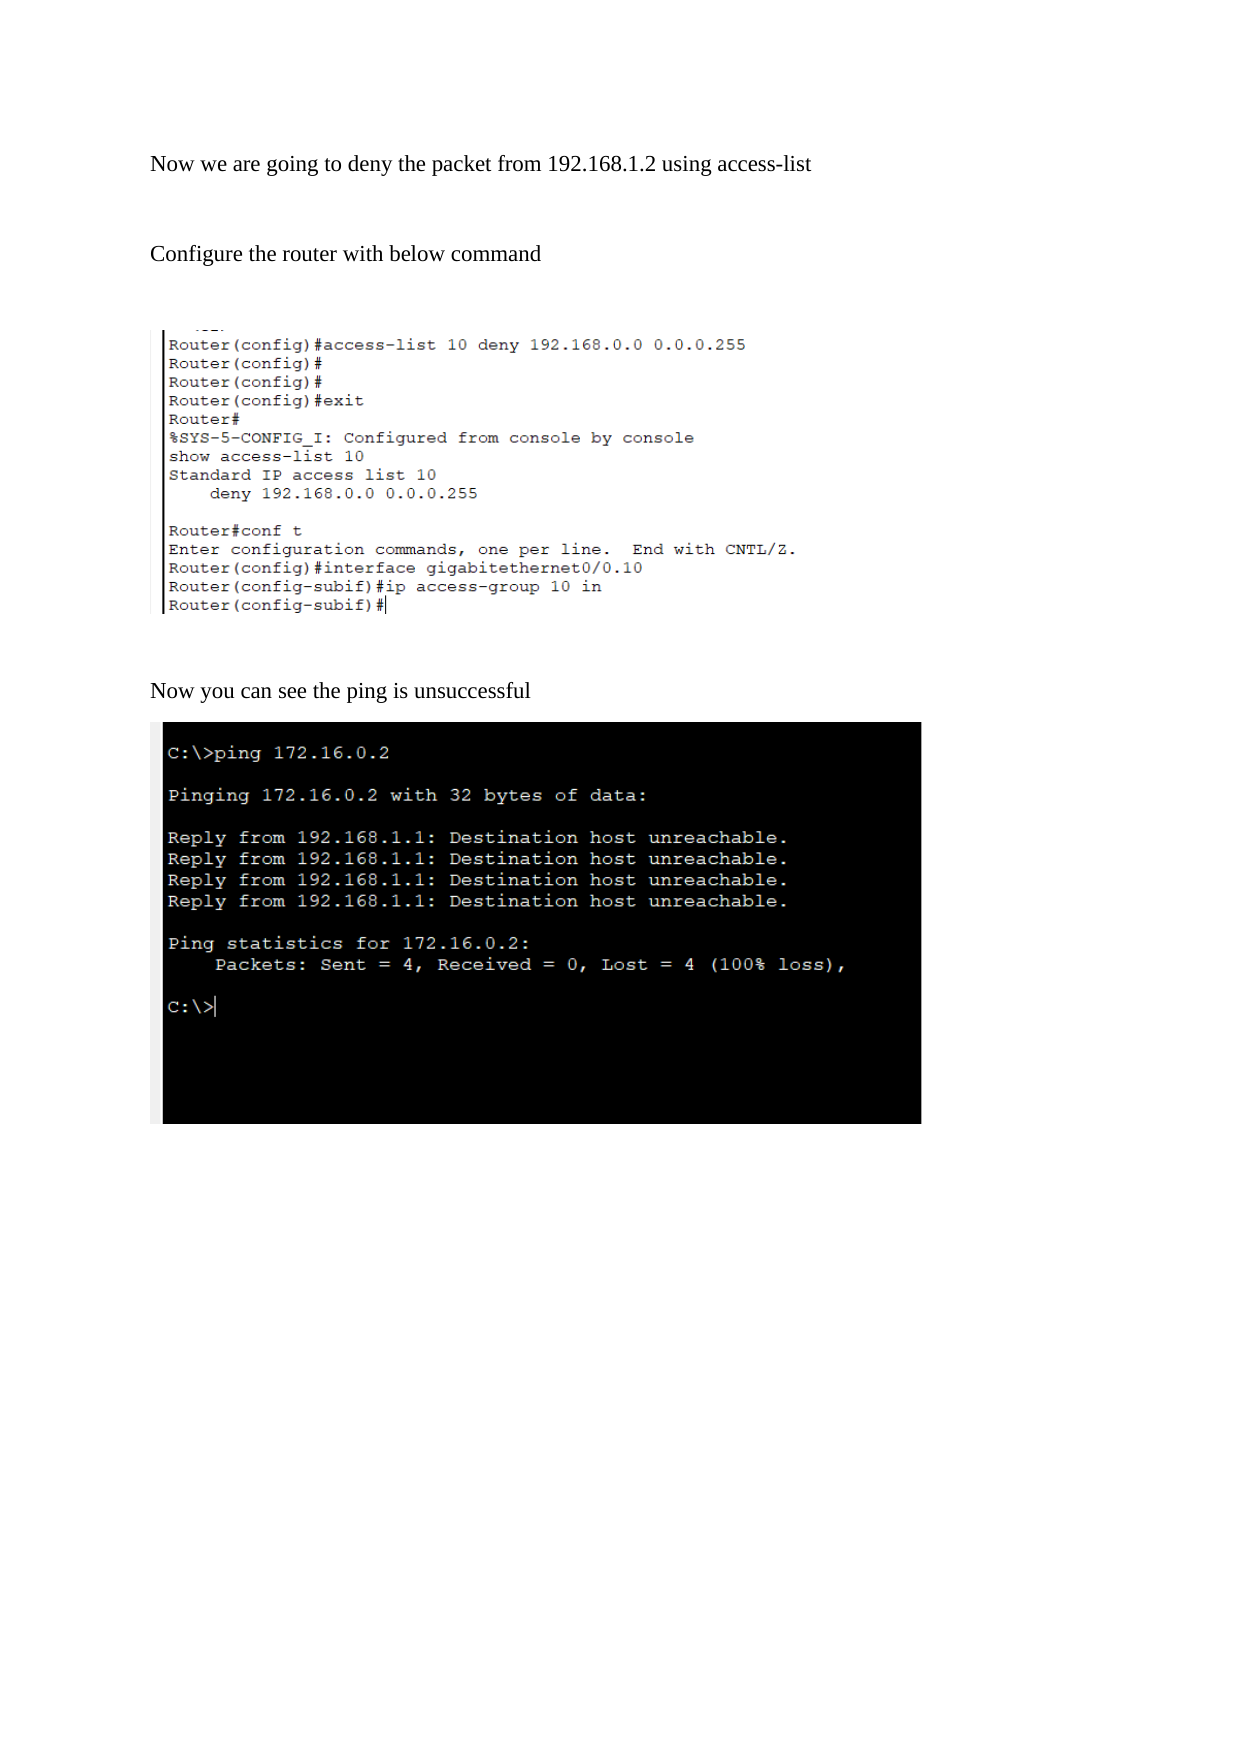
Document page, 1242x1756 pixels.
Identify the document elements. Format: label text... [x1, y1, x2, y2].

text Now we are going to deny the packet from 192.168.1.2 using access-list [150, 150, 1092, 176]
picture [150, 722, 922, 1124]
picture [150, 330, 845, 614]
text Now you can see the ping is unsuccessful [150, 678, 1092, 704]
text Configure the router with below command [150, 240, 1092, 267]
